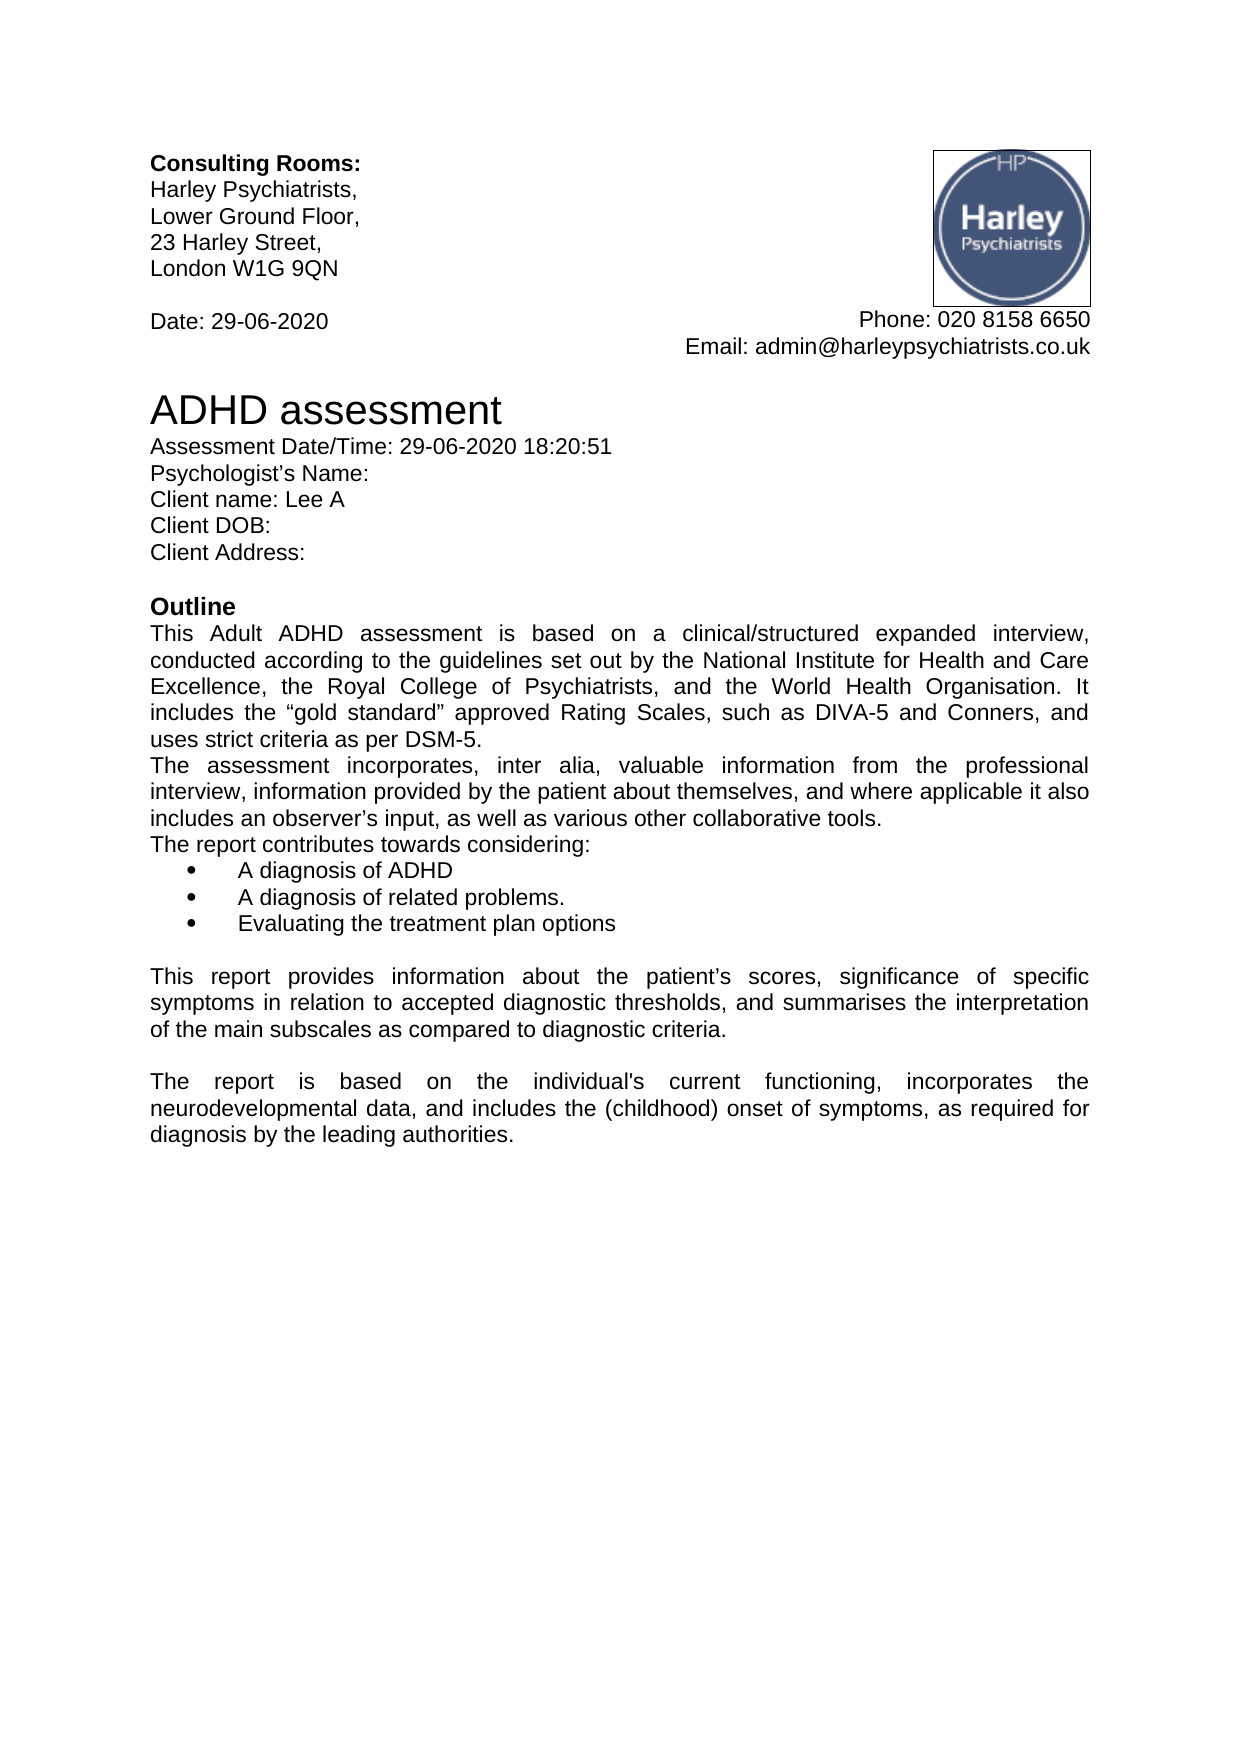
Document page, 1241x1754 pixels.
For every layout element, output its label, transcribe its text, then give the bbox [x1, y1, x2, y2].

text The assessment incorporates, inter alia, valuable information from the professional interview, information provided by the patient about themselves, and where applicable it also includes an observer’s input, as well as various other collaborative tools. [150, 752, 1090, 831]
text Email: admin@harleypsychiatrists.co.uk [620, 333, 1090, 359]
text Outline [150, 591, 1090, 620]
text This Adult ADHD assessment is based on a clinical/structured expanded interview, conducted according to the guidelines set out by the National Institute for Health and Care Excellence, the Royal College of Psychiatrists, and the World Health Organisation. It includes the “gold standard” approved Rating Scales, such as DIVA-5 and Conners, and uses strict criteria as per DSM-5. [150, 620, 1090, 752]
text The report is based on the individual's current functioning, incorporates the neurodevelopmental data, and includes the (childhood) onset of symptoms, as required for diagnosis by the leading authorities. [150, 1068, 1090, 1147]
picture [934, 151, 1090, 306]
text Client Address: [150, 539, 1090, 565]
text Harley Psychiatrists, [150, 176, 620, 203]
text This report provides information about the patient’s scores, significance of specific symptoms in relation to accepted diagnostic thresholds, and summarises the interpretation of the main subscales as compared to diagnostic criteria. [150, 963, 1090, 1042]
list A diagnosis of related problems. [187, 884, 1090, 910]
text London W1G 9QN [150, 255, 620, 282]
text Assessment Date/Time: 29-06-2020 18:20:51 [150, 433, 1090, 460]
text The report contributes towards considering: [150, 831, 1090, 857]
list A diagnosis of ADHD [187, 857, 1090, 884]
text Date: 29-06-2020 [150, 308, 620, 334]
text Phone: 020 8158 6650 [620, 306, 1090, 333]
text Client DOB: [150, 512, 1090, 539]
text 23 Harley Street, [150, 229, 620, 255]
text Psychologist’s Name: [150, 460, 1090, 486]
text ADHD assessment [150, 385, 1090, 433]
text Client name: Lee A [150, 486, 1090, 512]
text Lower Ground Floor, [150, 203, 620, 229]
list Evaluating the treatment plan options [187, 910, 1090, 936]
text Consulting Rooms: [150, 150, 620, 176]
